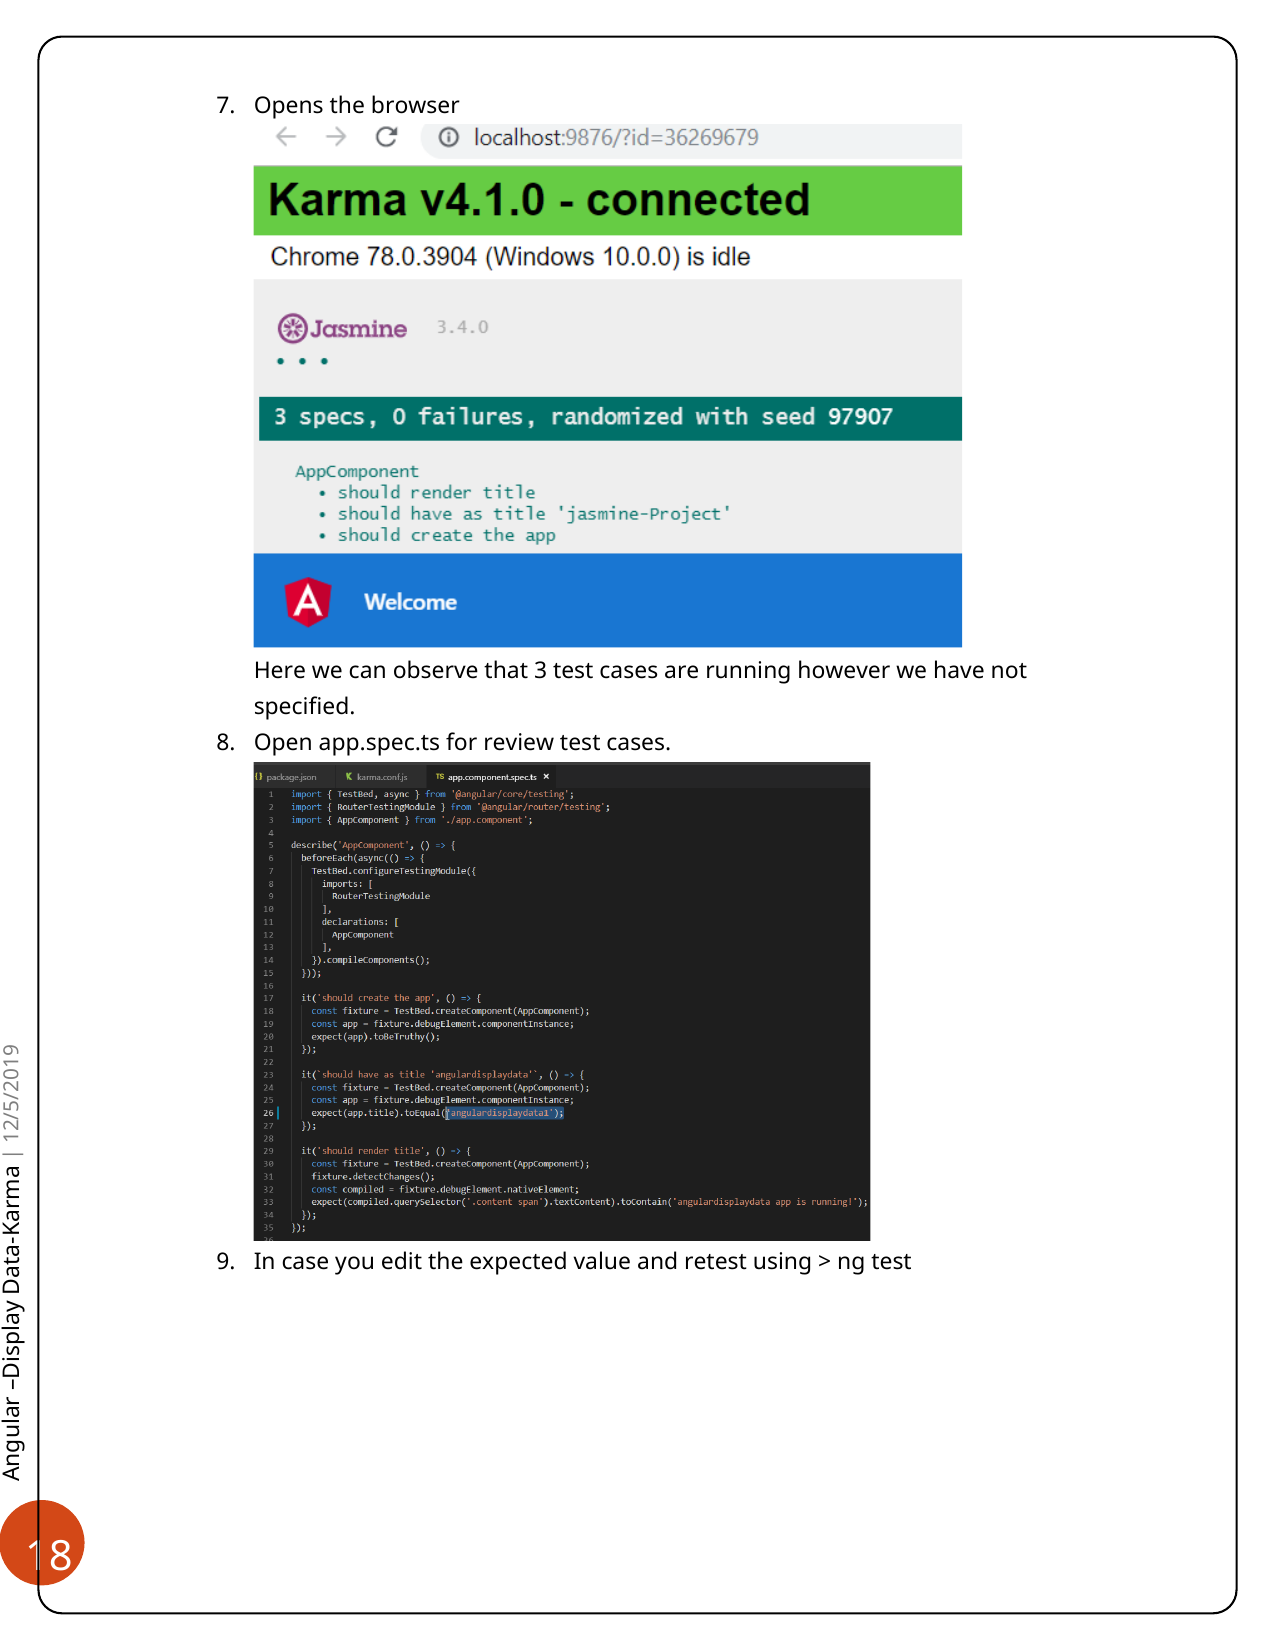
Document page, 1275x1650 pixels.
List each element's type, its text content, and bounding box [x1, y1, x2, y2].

list Open app.spec.ts for review test cases. [216, 726, 1125, 757]
picture [253, 762, 871, 1241]
list In case you edit the expected value and retest using > ng test [216, 1245, 1125, 1277]
picture [253, 124, 963, 650]
list Here we can observe that 3 test cases are running however we have not specified. [253, 654, 1125, 721]
